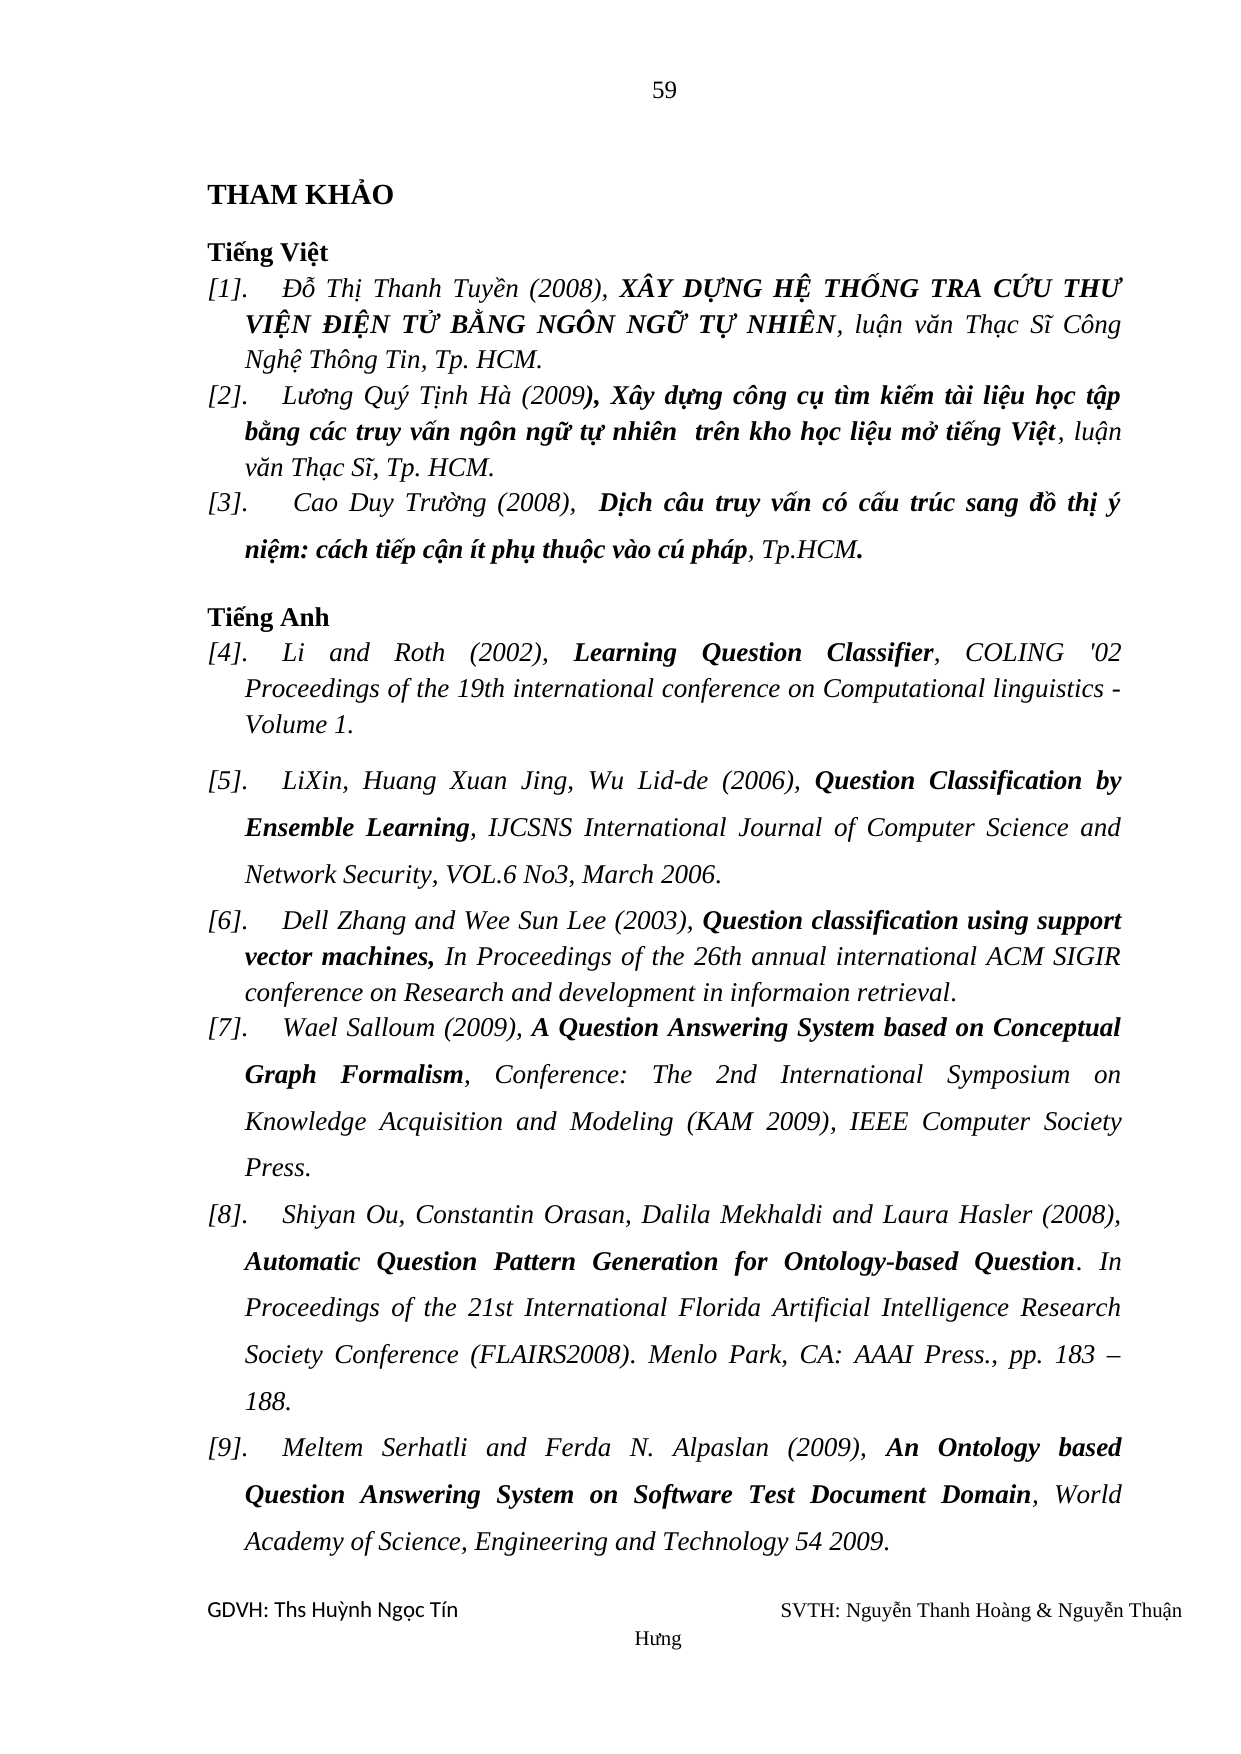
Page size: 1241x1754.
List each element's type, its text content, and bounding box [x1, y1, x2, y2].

subtitle Tiếng Việt [207, 236, 1122, 267]
subtitle Tiếng Anh [207, 601, 1122, 632]
list Cao Duy Trường (2008), Dịch câu truy vấn có cấu trúc sang đồ thị ý niệm: cách tiếp cận ít phụ thuộc vào cú pháp, Tp.HCM. [207, 486, 1122, 564]
list Li and Roth (2002), Learning Question Classifier, COLING '02 Proceedings of the 19th international conference on Computational linguistics - Volume 1. [207, 636, 1122, 739]
list Shiyan Ou, Constantin Orasan, Dalila Mekhaldi and Laura Hasler (2008), Automatic Question Pattern Generation for Ontology-based Question. In Proceedings of the 21st International Florida Artificial Intelligence Research Society Conference (FLAIRS2008). Menlo Park, CA: AAAI Press., pp. 183 – 188. [207, 1198, 1122, 1416]
list Đỗ Thị Thanh Tuyền (2008), XÂY DỰNG HỆ THỐNG TRA CỨU THƯ VIỆN ĐIỆN TỬ BẰNG NGÔN NGỮ TỰ NHIÊN, luận văn Thạc Sĩ Công Nghệ Thông Tin, Tp. HCM. [207, 272, 1122, 375]
list LiXin, Huang Xuan Jing, Wu Lid-de (2006), Question Classification by Ensemble Learning, IJCSNS International Journal of Computer Science and Network Security, VOL.6 No3, March 2006. [207, 764, 1122, 889]
list Meltem Serhatli and Ferda N. Alpaslan (2009), An Ontology based Question Answering System on Software Test Document Domain, World Academy of Science, Engineering and Technology 54 2009. [207, 1432, 1122, 1556]
subtitle THAM KHẢO [207, 177, 1122, 211]
list Lương Quý Tịnh Hà (2009), Xây dựng công cụ tìm kiếm tài liệu học tập bằng các truy vấn ngôn ngữ tự nhiên trên kho học liệu mở tiếng Việt, luận văn Thạc Sĩ, Tp. HCM. [207, 379, 1122, 482]
list Dell Zhang and Wee Sun Lee (2003), Question classification using support vector machines, In Proceedings of the 26th annual international ACM SIGIR conference on Research and development in informaion retrieval. [207, 904, 1122, 1007]
list Wael Salloum (2009), A Question Answering System based on Conceptual Graph Formalism, Conference: The 2nd International Symposium on Knowledge Acquisition and Modeling (KAM 2009), IEEE Computer Society Press. [207, 1012, 1122, 1183]
